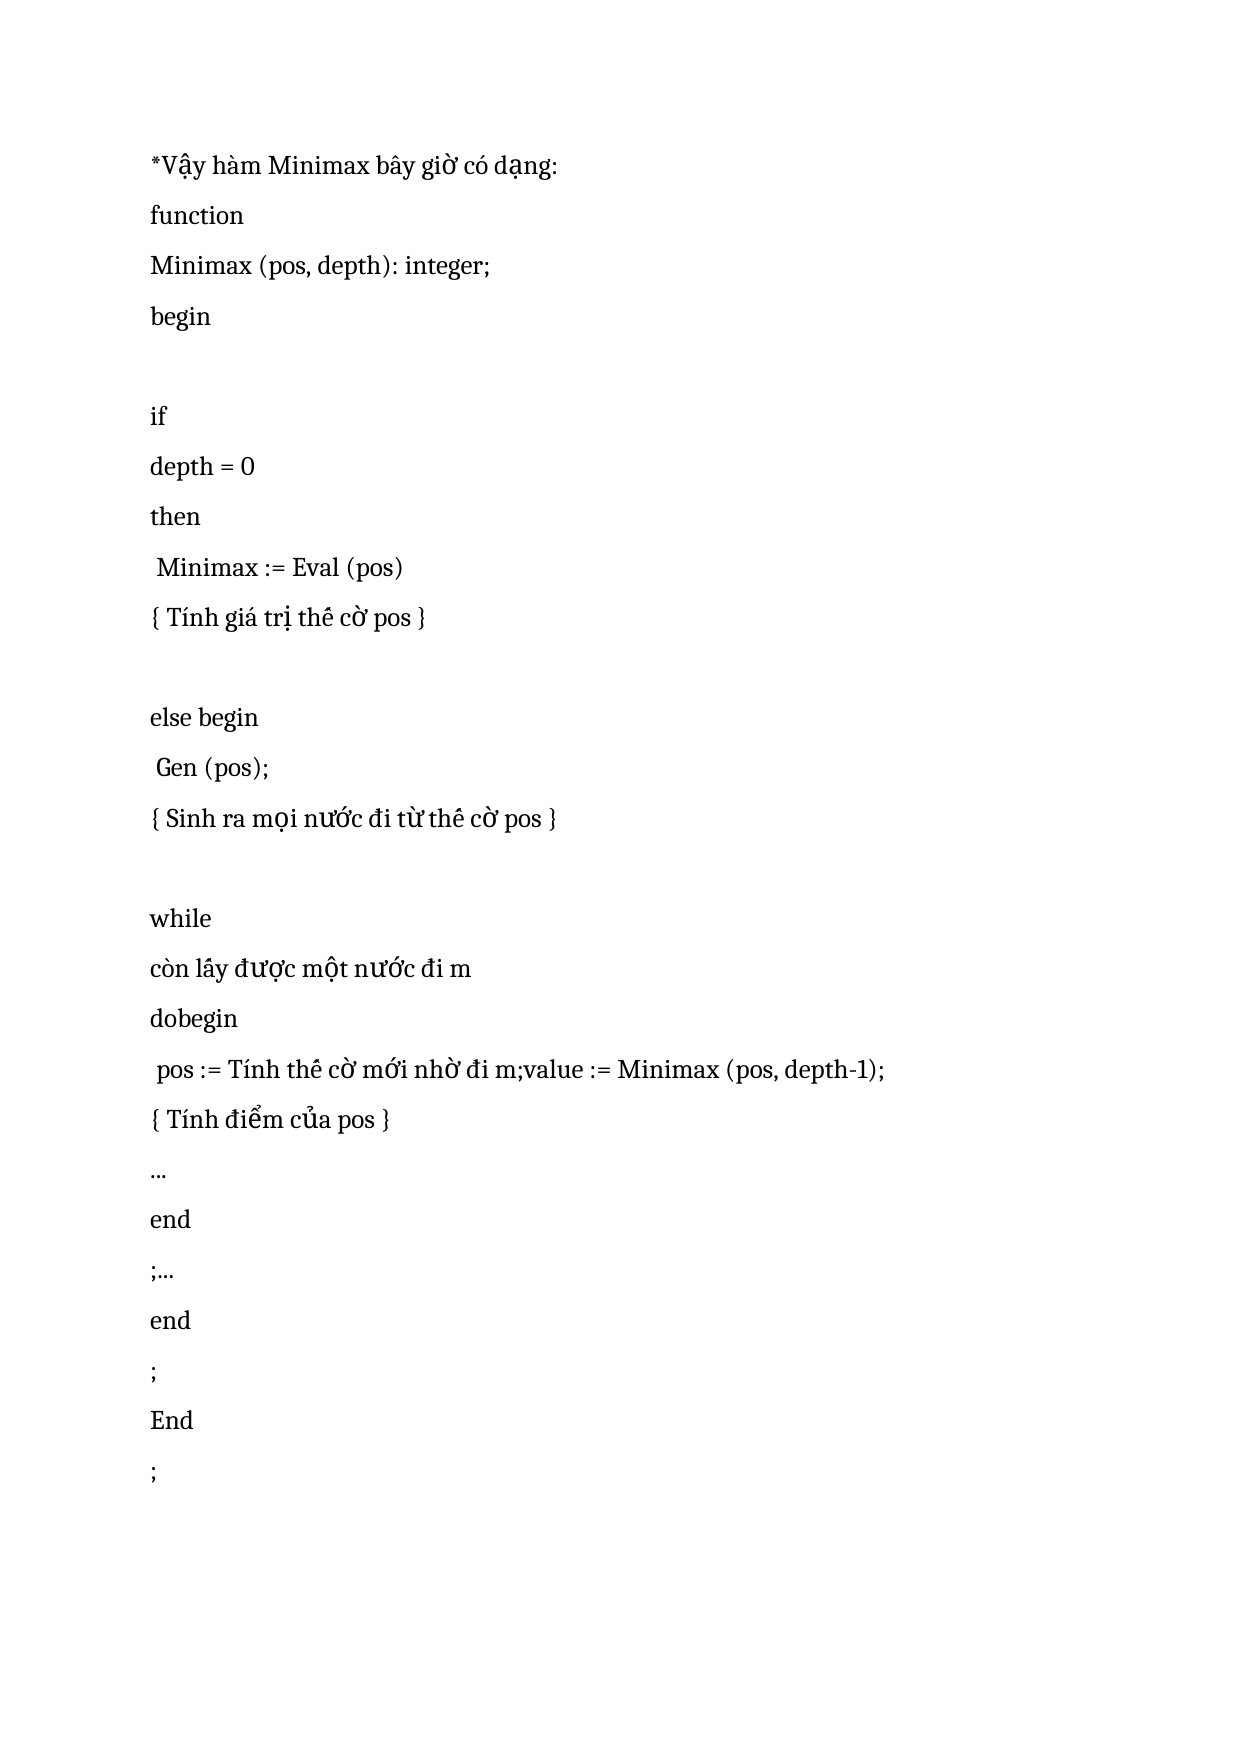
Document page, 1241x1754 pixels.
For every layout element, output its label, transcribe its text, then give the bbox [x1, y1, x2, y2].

text Gen (pos); [150, 752, 1090, 784]
text End [150, 1405, 1090, 1436]
text { Sinh ra mọi nước đi từ thế cờ pos } [150, 803, 1090, 834]
text while [150, 903, 1090, 934]
text function [150, 200, 1090, 231]
text depth = 0 [150, 451, 1090, 482]
text Minimax (pos, depth): integer; [150, 250, 1090, 282]
text end [150, 1204, 1090, 1236]
text pos := Tính thế cờ mới nhờ đi m;value := Minimax (pos, depth-1); [150, 1054, 1090, 1085]
text ; [150, 1455, 1090, 1487]
text dobegin [150, 1003, 1090, 1035]
text { Tính điểm của pos } [150, 1104, 1090, 1135]
text còn lấy được một nước đi m [150, 953, 1090, 984]
text if [150, 401, 1090, 432]
text then [150, 501, 1090, 533]
text Minimax := Eval (pos) [150, 552, 1090, 583]
text { Tính giá trị thế cờ pos } [150, 602, 1090, 633]
text else begin [150, 702, 1090, 733]
text begin [150, 301, 1090, 332]
text end [150, 1305, 1090, 1336]
text *Vậy hàm Minimax bây giờ có dạng: [150, 150, 1090, 181]
text ;... [150, 1254, 1090, 1286]
text ; [150, 1355, 1090, 1386]
text ... [150, 1154, 1090, 1185]
